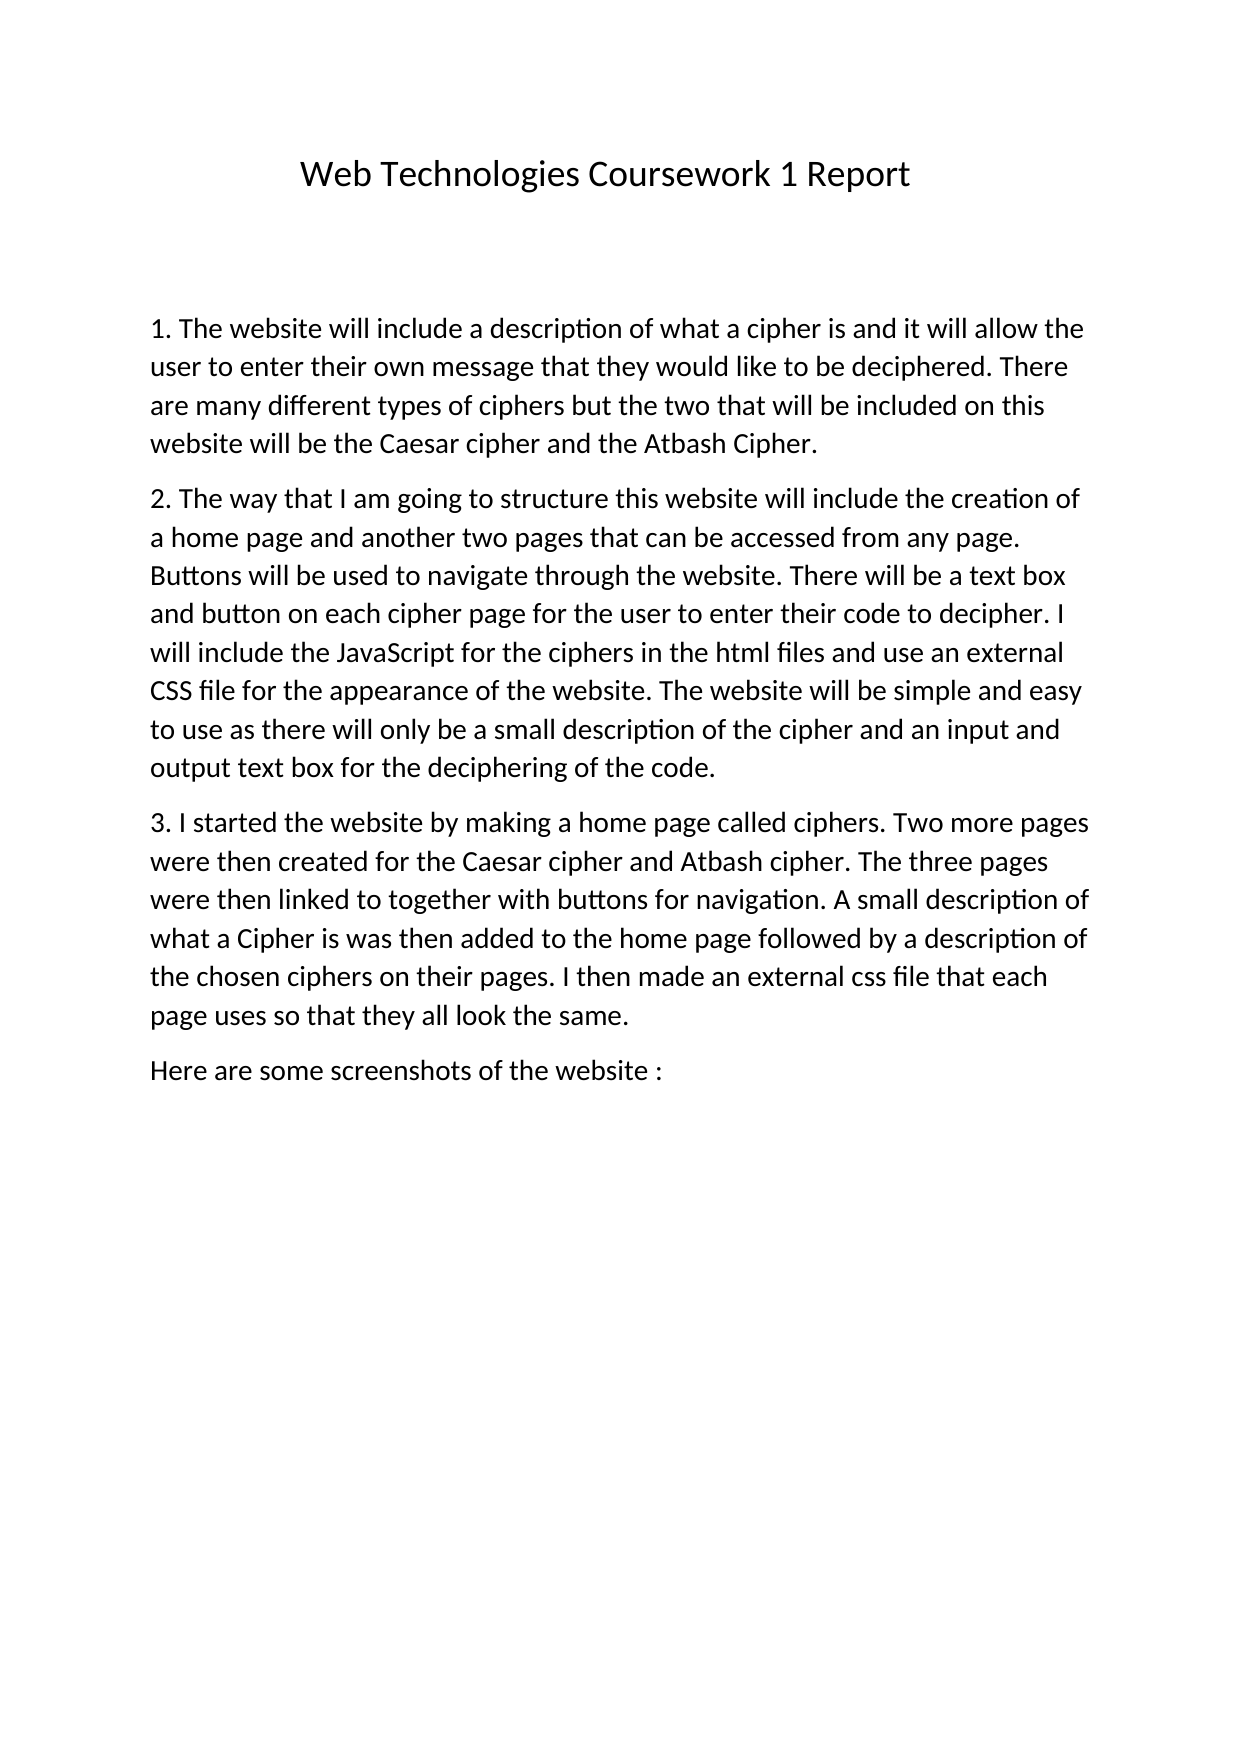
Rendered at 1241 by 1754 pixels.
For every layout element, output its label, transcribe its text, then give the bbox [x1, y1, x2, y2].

text Web Technologies Coursework 1 Report [150, 150, 1090, 196]
text 2. The way that I am going to structure this website will include the creation of a home page and another two pages that can be accessed from any page. Buttons will be used to navigate through the website. There will be a text box and button on each cipher page for the user to enter their code to decipher. I will include the JavaScript for the ciphers in the html files and use an external CSS file for the appearance of the website. The website will be simple and easy to use as there will only be a small description of the cipher and an input and output text box for the deciphering of the code. [150, 480, 1090, 785]
text 1. The website will include a description of what a cipher is and it will allow the user to enter their own message that they would like to be deciphered. There are many different types of ciphers but the two that will be included on this website will be the Caesar cipher and the Atbash Cipher. [150, 310, 1090, 461]
text 3. I started the website by making a home page called ciphers. Two more pages were then created for the Caesar cipher and Atbash cipher. The three pages were then linked to together with buttons for navigation. A small description of what a Cipher is was then added to the home page followed by a description of the chosen ciphers on their pages. I then made an external css file that each page uses so that they all look the same. [150, 804, 1090, 1032]
text Here are some screenshots of the website : [150, 1052, 1090, 1087]
